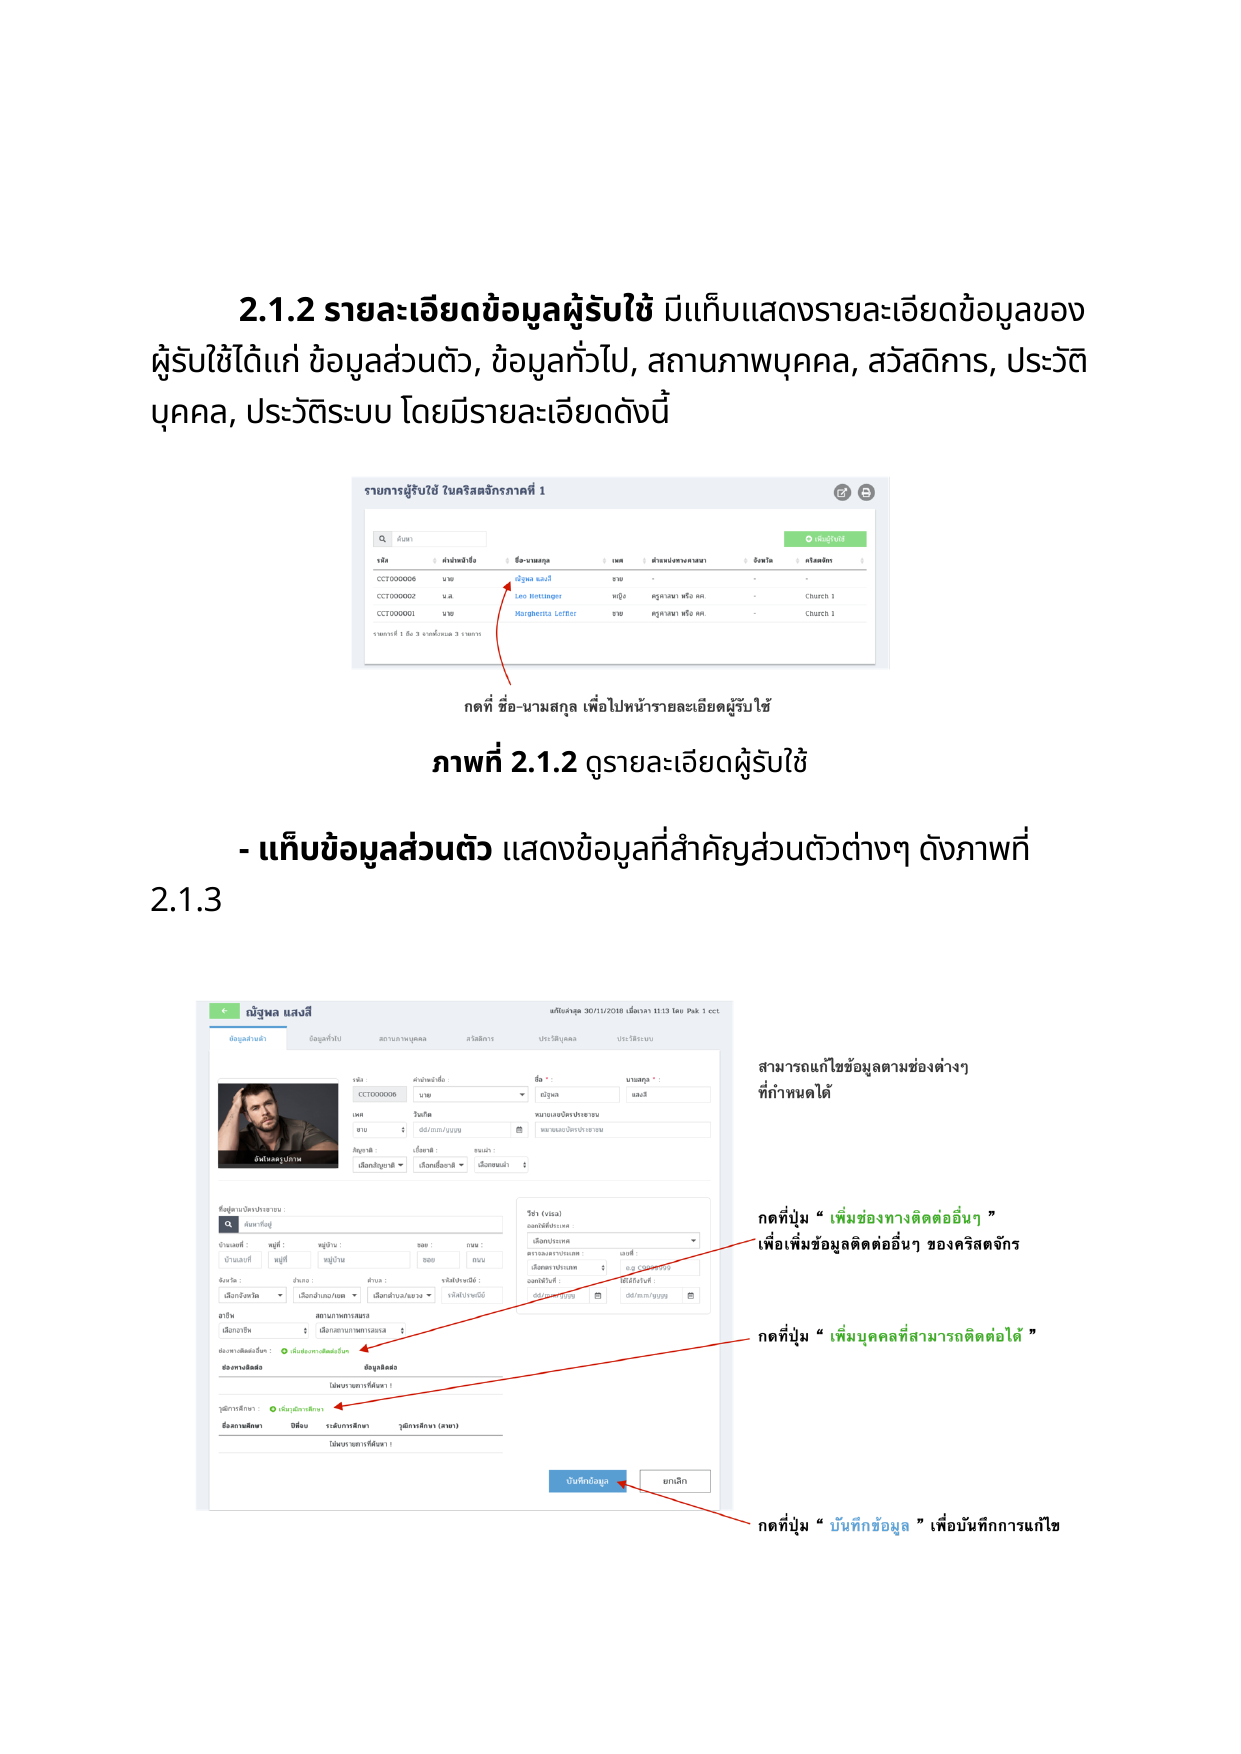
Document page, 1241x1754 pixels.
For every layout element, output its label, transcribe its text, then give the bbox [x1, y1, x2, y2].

text ภาพที่ 2.1.2 ดูรายละเอียดผู้รับใช้ [150, 741, 1090, 785]
picture [150, 438, 1089, 753]
text 2.1.2 รายละเอียดข้อมูลผู้รับใช้ มีแท็บแสดงรายละเอียดข้อมูลของผู้รับใช้ได้แก่ ข้อมูลส่วนตัว, ข้อมูลทั่วไป, สถานภาพบุคคล, สวัสดิการ, ประวัติบุคคล, ประวัติระบบ โดยมีรายละเอียดดังนี้ [150, 286, 1090, 438]
text - แท็บข้อมูลส่วนตัว แสดงข้อมูลที่สำคัญส่วนตัวต่างๆ ดังภาพที่ 2.1.3 [150, 825, 1090, 921]
picture [158, 950, 1098, 1613]
